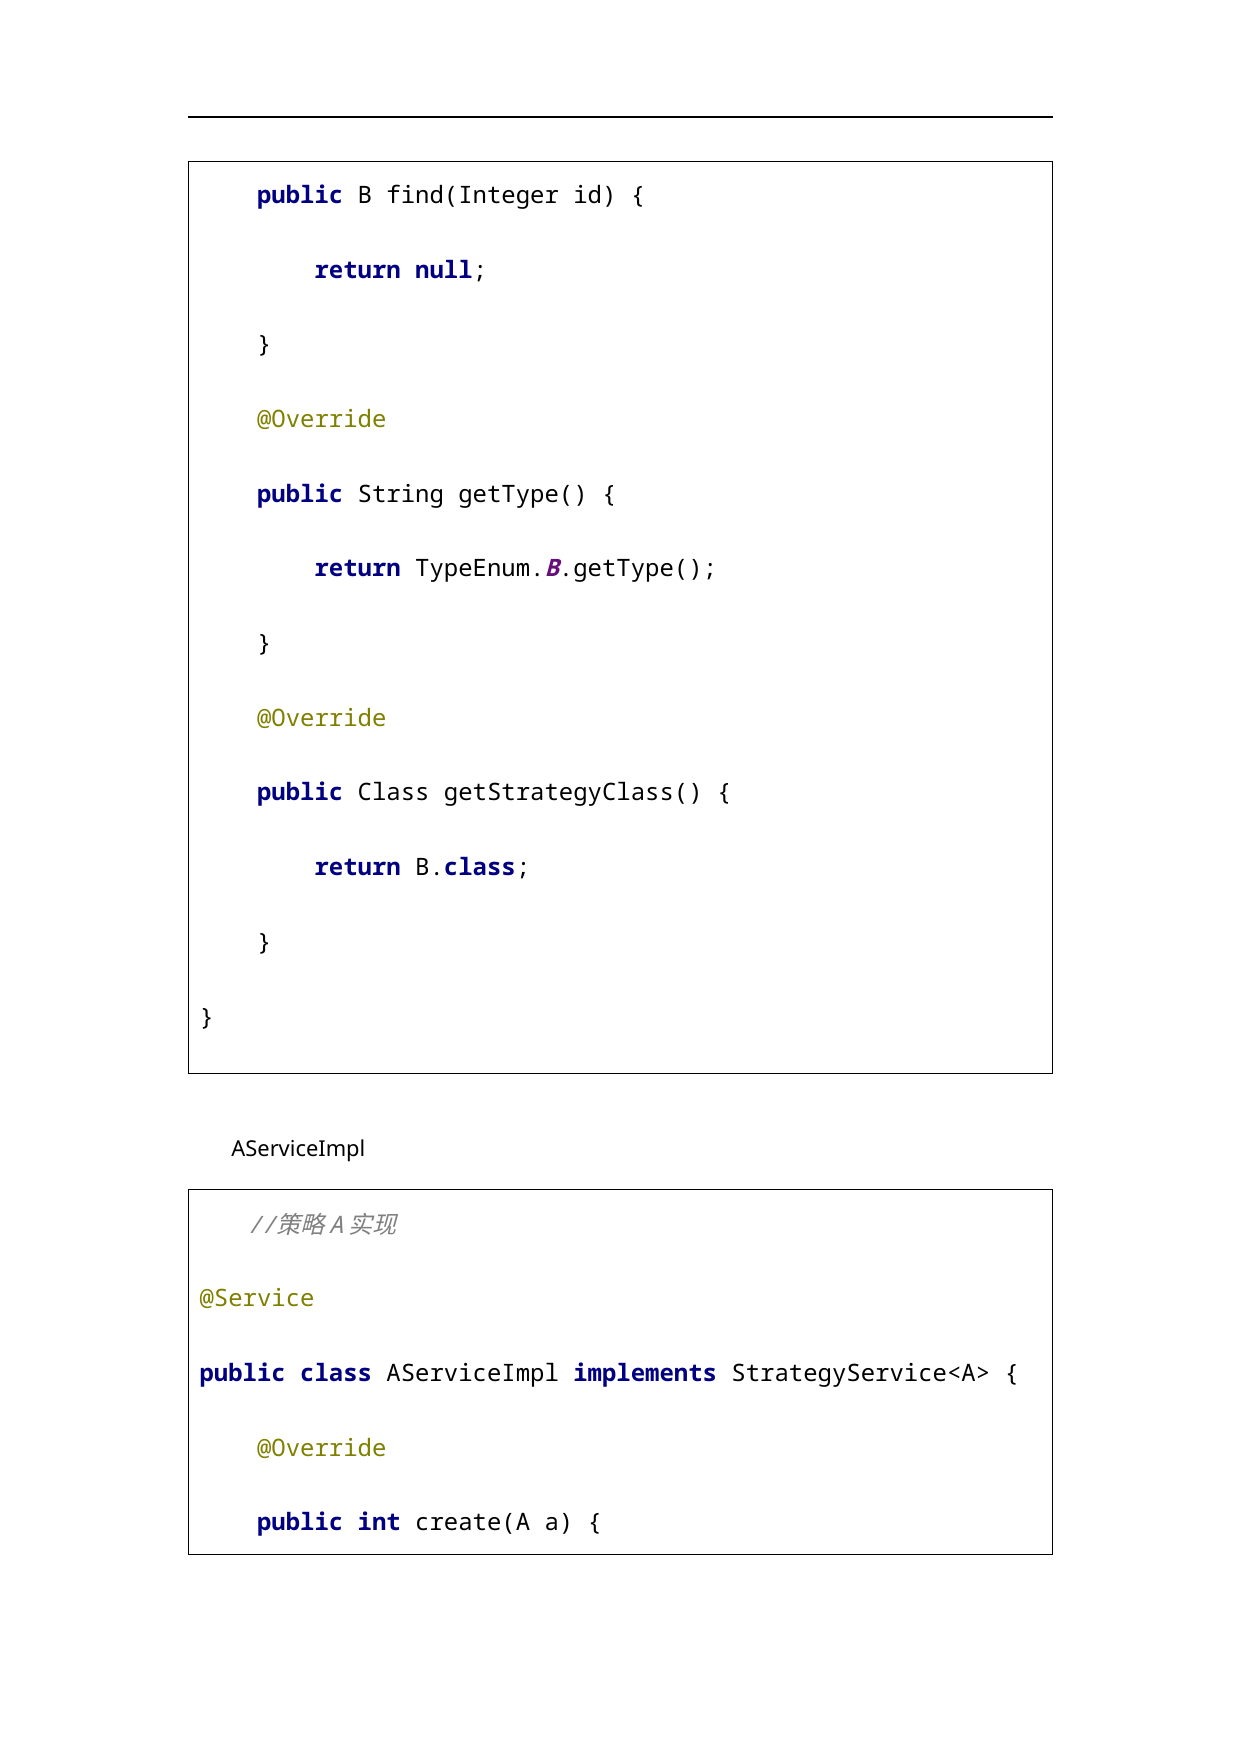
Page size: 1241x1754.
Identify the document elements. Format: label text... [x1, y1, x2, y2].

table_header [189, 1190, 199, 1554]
text AServiceImpl [187, 1131, 1053, 1164]
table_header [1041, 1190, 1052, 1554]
